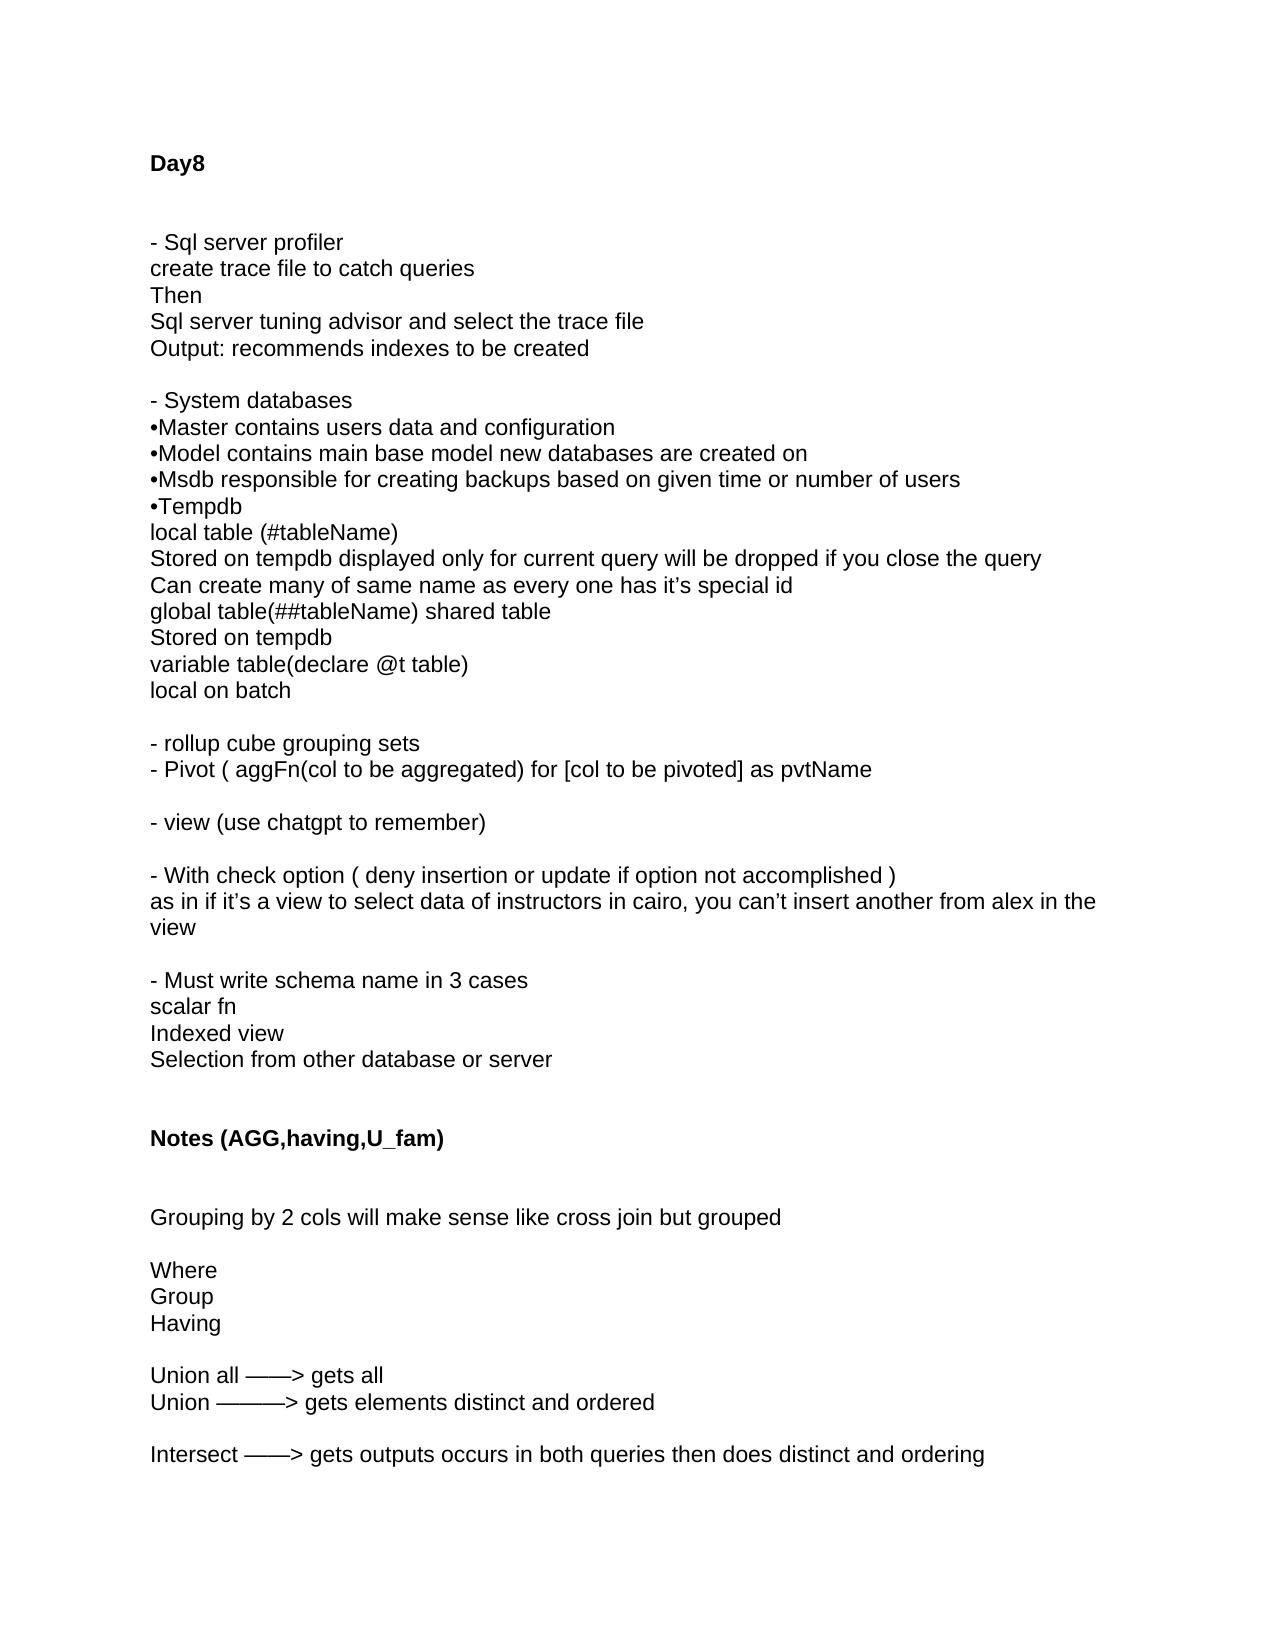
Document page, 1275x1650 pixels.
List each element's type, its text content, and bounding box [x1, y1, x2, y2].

text Output: recommends indexes to be created [150, 334, 1125, 361]
text •Msdb responsible for creating backups based on given time or number of users [150, 466, 1125, 493]
text Indexed view [150, 1020, 1125, 1046]
text Notes (AGG,having,U_fam) [150, 1125, 1125, 1151]
text Can create many of same name as every one has it’s special id [150, 572, 1125, 598]
text Selection from other database or server [150, 1046, 1125, 1072]
text local table (#tableName) [150, 519, 1125, 545]
text Having [150, 1309, 1125, 1336]
text scalar fn [150, 993, 1125, 1020]
text Group [150, 1283, 1125, 1309]
text variable table(declare @t table) [150, 651, 1125, 677]
text Grouping by 2 cols will make sense like cross join but grouped [150, 1204, 1125, 1231]
text •Model contains main base model new databases are created on [150, 440, 1125, 466]
text - Pivot ( aggFn(col to be aggregated) for [col to be pivoted] as pvtName [150, 756, 1125, 782]
text Stored on tempdb [150, 624, 1125, 651]
text Intersect ——> gets outputs occurs in both queries then does distinct and ordering [150, 1441, 1125, 1468]
text Where [150, 1257, 1125, 1283]
text Then [150, 282, 1125, 308]
text as in if it’s a view to select data of instructors in cairo, you can’t insert another from alex in the view [150, 888, 1125, 941]
text - With check option ( deny insertion or update if option not accomplished ) [150, 862, 1125, 888]
text - System databases [150, 387, 1125, 413]
text - Sql server profiler [150, 229, 1125, 255]
text global table(##tableName) shared table [150, 598, 1125, 624]
text •Master contains users data and configuration [150, 413, 1125, 440]
text Sql server tuning advisor and select the trace file [150, 308, 1125, 334]
text Day8 [150, 150, 1125, 176]
text Union ———> gets elements distinct and ordered [150, 1389, 1125, 1415]
text - view (use chatgpt to remember) [150, 809, 1125, 835]
text create trace file to catch queries [150, 255, 1125, 282]
text Union all ——> gets all [150, 1362, 1125, 1389]
text - rollup cube grouping sets [150, 730, 1125, 756]
text Stored on tempdb displayed only for current query will be dropped if you close the query [150, 545, 1125, 572]
text local on batch [150, 677, 1125, 703]
text •Tempdb [150, 493, 1125, 519]
text - Must write schema name in 3 cases [150, 967, 1125, 993]
